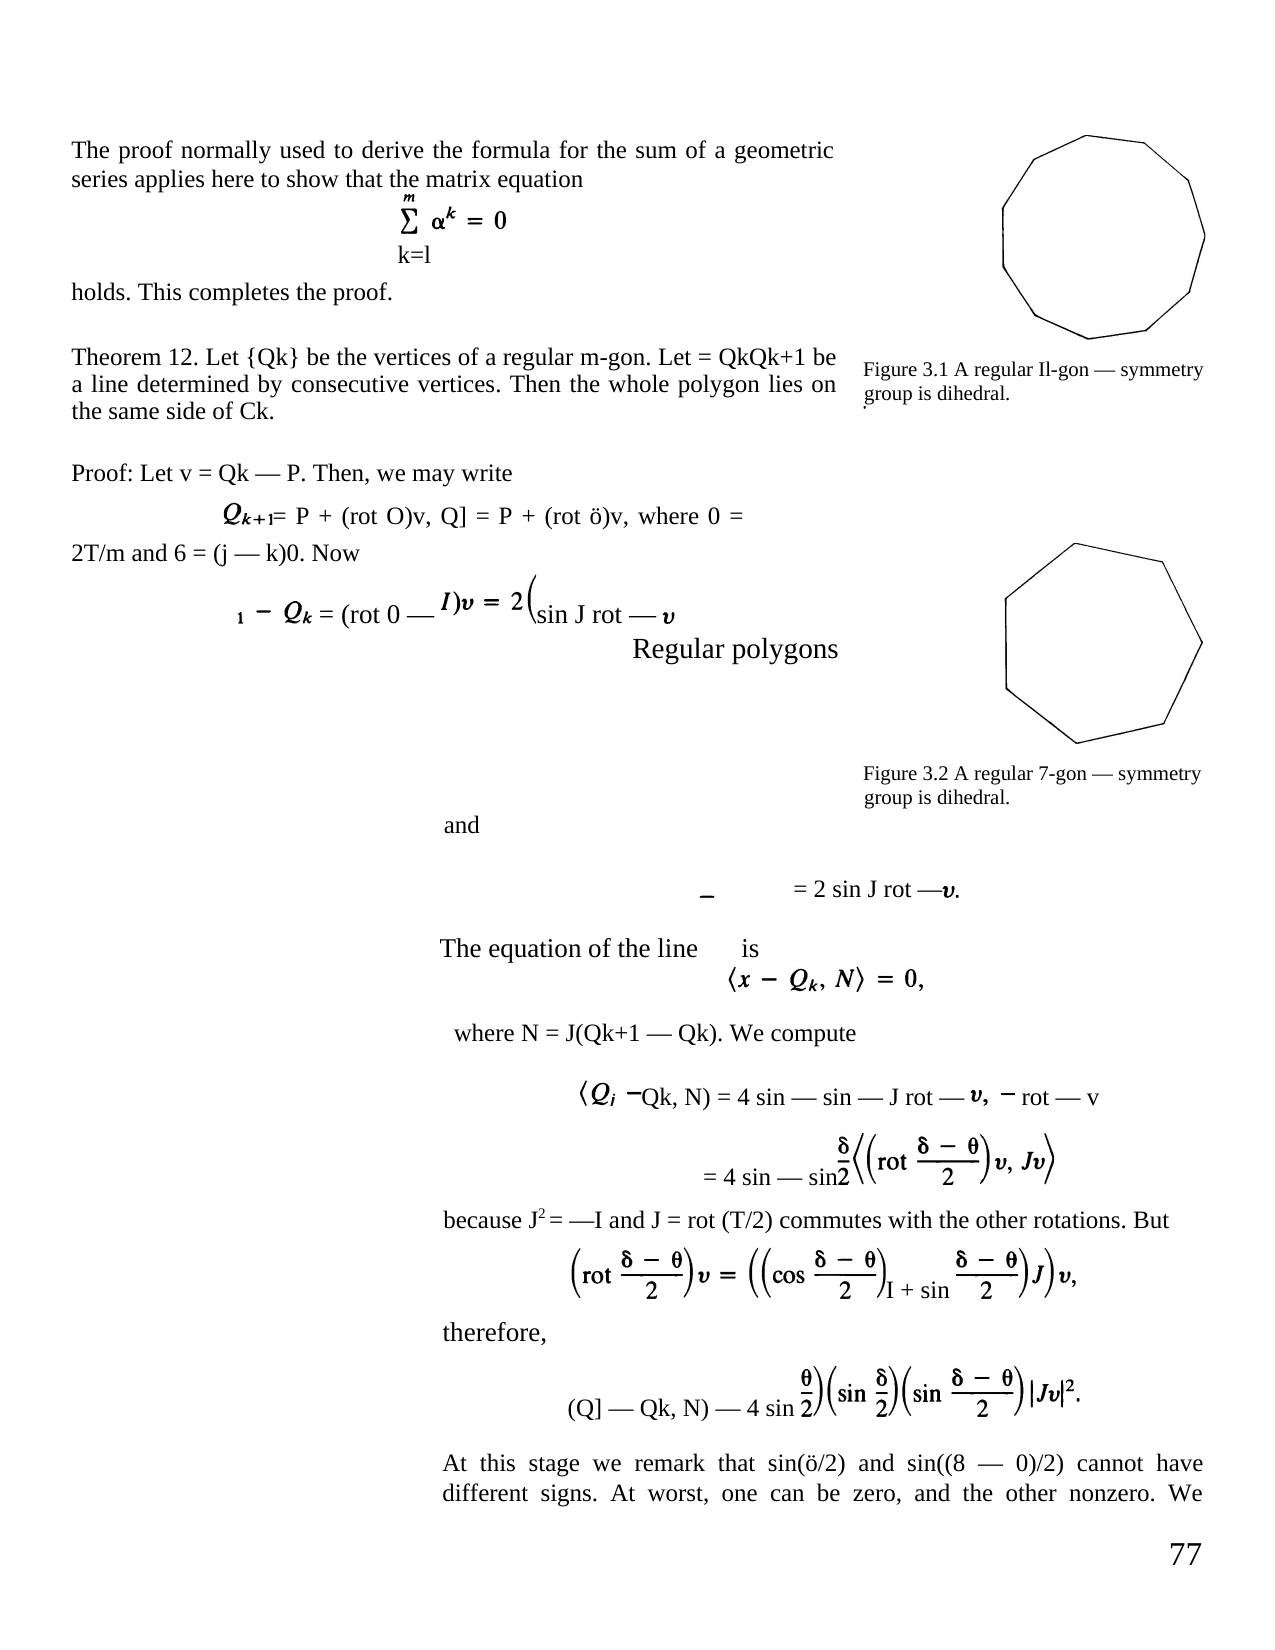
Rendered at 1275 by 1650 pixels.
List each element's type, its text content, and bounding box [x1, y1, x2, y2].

picture [579, 1080, 642, 1106]
picture [571, 1247, 886, 1299]
picture [728, 966, 923, 992]
picture [956, 1247, 1076, 1299]
text Proof: Let v = Qk — P. Then, we may write [71, 458, 836, 487]
text = 2 sin J rot — [69, 874, 1206, 903]
picture [223, 502, 273, 525]
picture [401, 194, 506, 234]
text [442, 1448, 1204, 1506]
text where N = J(Qk+1 — Qk). We compute [104, 1018, 1206, 1047]
text because J2 = —I and J = rot (T/2) commutes with the other rotations. But [443, 1205, 1204, 1234]
text Figure 3.2 A regular 7-gon — symmetry group is dihedral. [863, 760, 1206, 809]
text Theorem 12. Let {Qk} be the vertices of a regular m-gon. Let = QkQk+1 be a line determined by consecutive vertices. Then the whole polygon lies on the same side of Ck. [71, 344, 837, 425]
text = (rot 0 — sin J rot — [237, 574, 837, 629]
picture [800, 1365, 1080, 1417]
text Regular polygons [69, 631, 838, 665]
text k=l holds. This completes the proof. [71, 240, 484, 306]
picture [1001, 135, 1206, 340]
picture [837, 1133, 1055, 1185]
picture [942, 886, 959, 898]
text Figure 3.1 A regular Il-gon — symmetry group is dihedral. [863, 357, 1206, 405]
text The proof normally used to derive the formula for the sum of a geometric series applies here to show that the matrix equation [71, 135, 836, 193]
text = P + (rot O)v, Q] = P + (rot ö)v, where 0 = 2T/m and 6 = (j — k)0. Now [71, 501, 744, 566]
text and [443, 810, 1204, 838]
picture [1004, 543, 1203, 744]
text Qk, N) = 4 sin — sin — J rot — rot — v [69, 1081, 1099, 1111]
picture [237, 601, 312, 624]
text therefore, [442, 1316, 1205, 1347]
picture [440, 574, 537, 624]
picture [970, 1090, 1015, 1106]
text The equation of the line is [69, 933, 1206, 964]
picture [662, 612, 675, 624]
